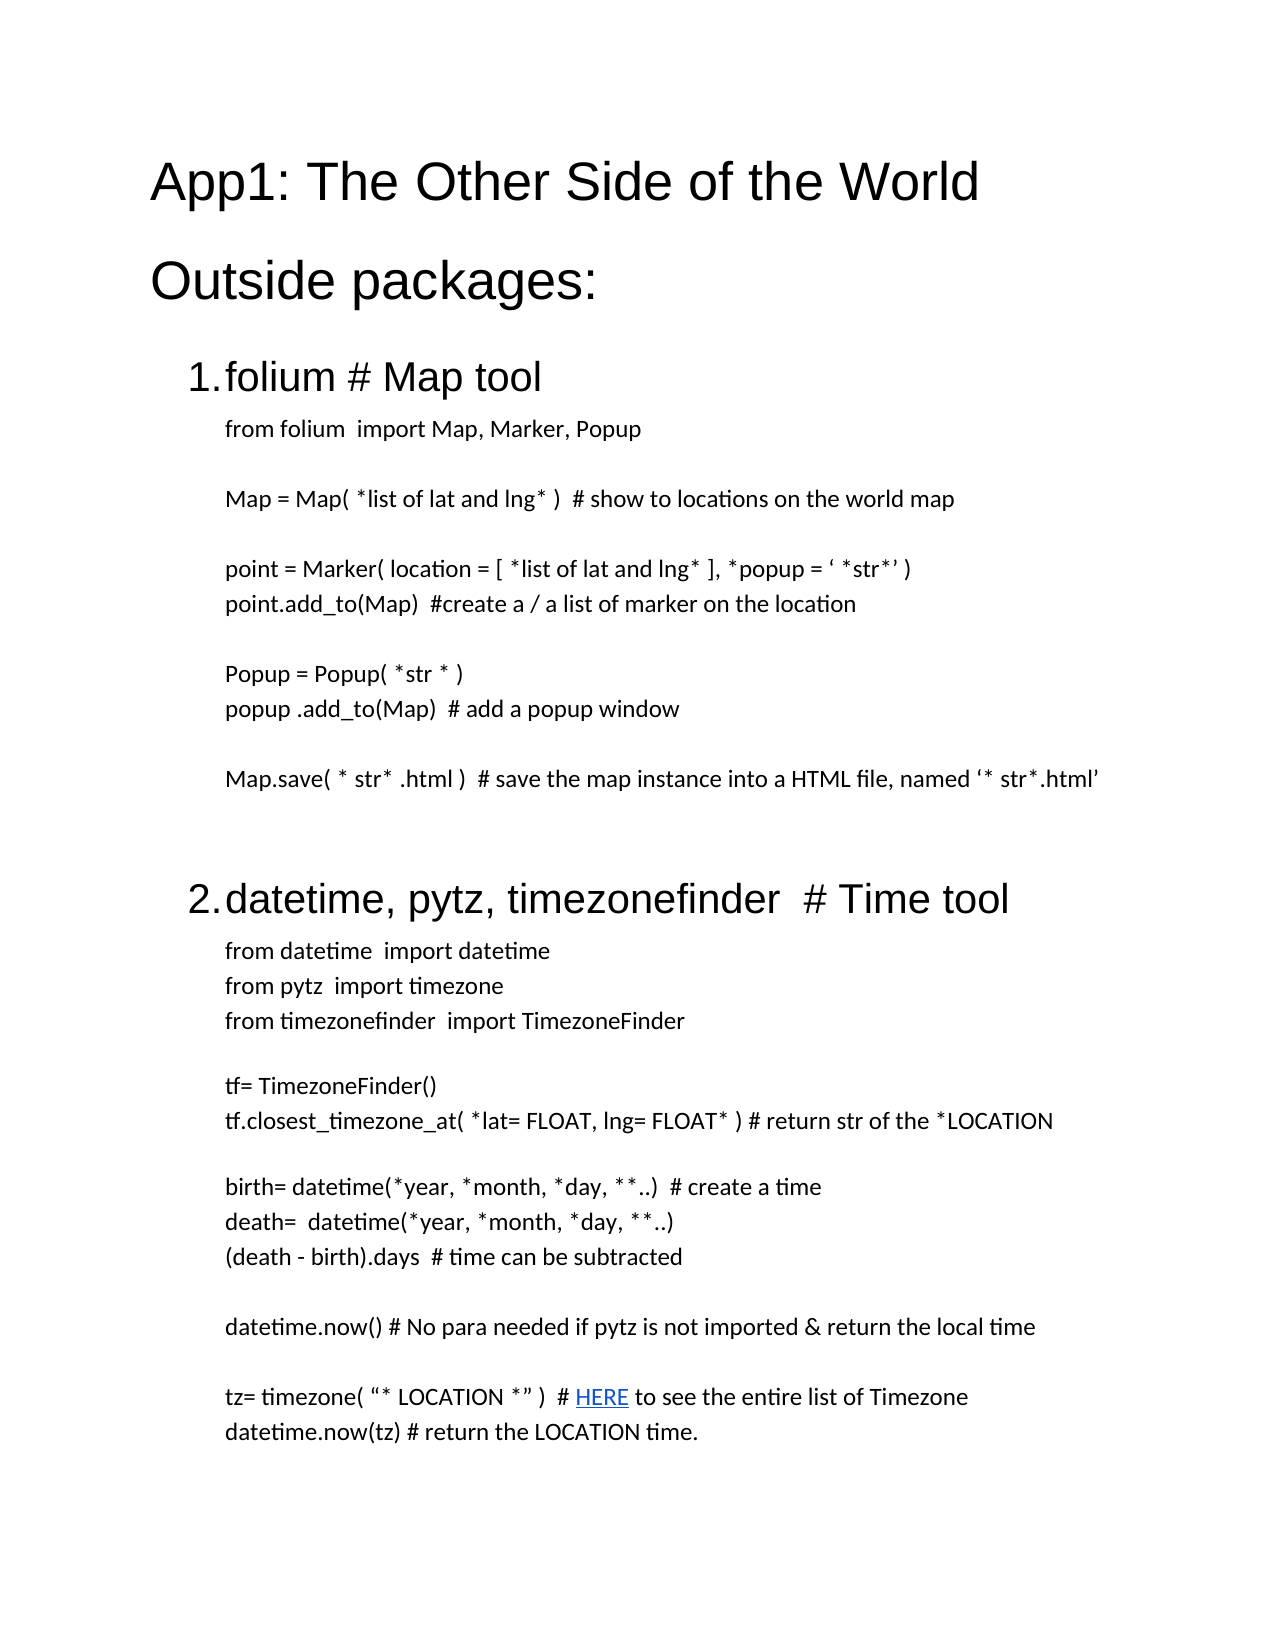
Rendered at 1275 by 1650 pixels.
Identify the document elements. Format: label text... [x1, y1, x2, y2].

text death= datetime(*year, *month, *day, **..) [150, 1206, 1125, 1236]
text datetime.now(tz) # return the LOCATION time. [150, 1416, 1125, 1446]
title Outside packages: [150, 249, 1125, 311]
text tf.closest_timezone_at( *lat= FLOAT, lng= FLOAT* ) # return str of the *LOCATION [150, 1105, 1125, 1136]
text from datetime import datetime [150, 935, 1125, 966]
text from timezonefinder import TimezoneFinder [150, 1005, 1125, 1036]
text popup .add_to(Map) # add a popup window [150, 693, 1125, 724]
text Popup = Popup( *str * ) [150, 658, 1125, 689]
text tf= TimezoneFinder() [150, 1070, 1125, 1101]
text from pytz import timezone [150, 970, 1125, 1001]
text Map = Map( *list of lat and lng* ) # show to locations on the world map [150, 483, 1125, 514]
text tz= timezone( “* LOCATION *” ) # HERE to see the entire list of Timezone [150, 1381, 1125, 1411]
text birth= datetime(*year, *month, *day, **..) # create a time [150, 1171, 1125, 1201]
subtitle datetime, pytz, timezonefinder # Time tool [187, 875, 1125, 923]
text point = Marker( location = [ *list of lat and lng* ], *popup = ‘ *str*’ ) [150, 553, 1125, 584]
text (death - birth).days # time can be subtracted [150, 1241, 1125, 1271]
text point.add_to(Map) #create a / a list of marker on the location [150, 588, 1125, 619]
subtitle folium # Map tool [187, 353, 1125, 401]
text datetime.now() # No para needed if pytz is not imported & return the local time [150, 1311, 1125, 1341]
title App1: The Other Side of the World [150, 150, 1125, 212]
text from folium import Map, Marker, Popup [150, 413, 1125, 444]
text Map.save( * str* .html ) # save the map instance into a HTML file, named ‘* str*.html’ [150, 763, 1125, 794]
